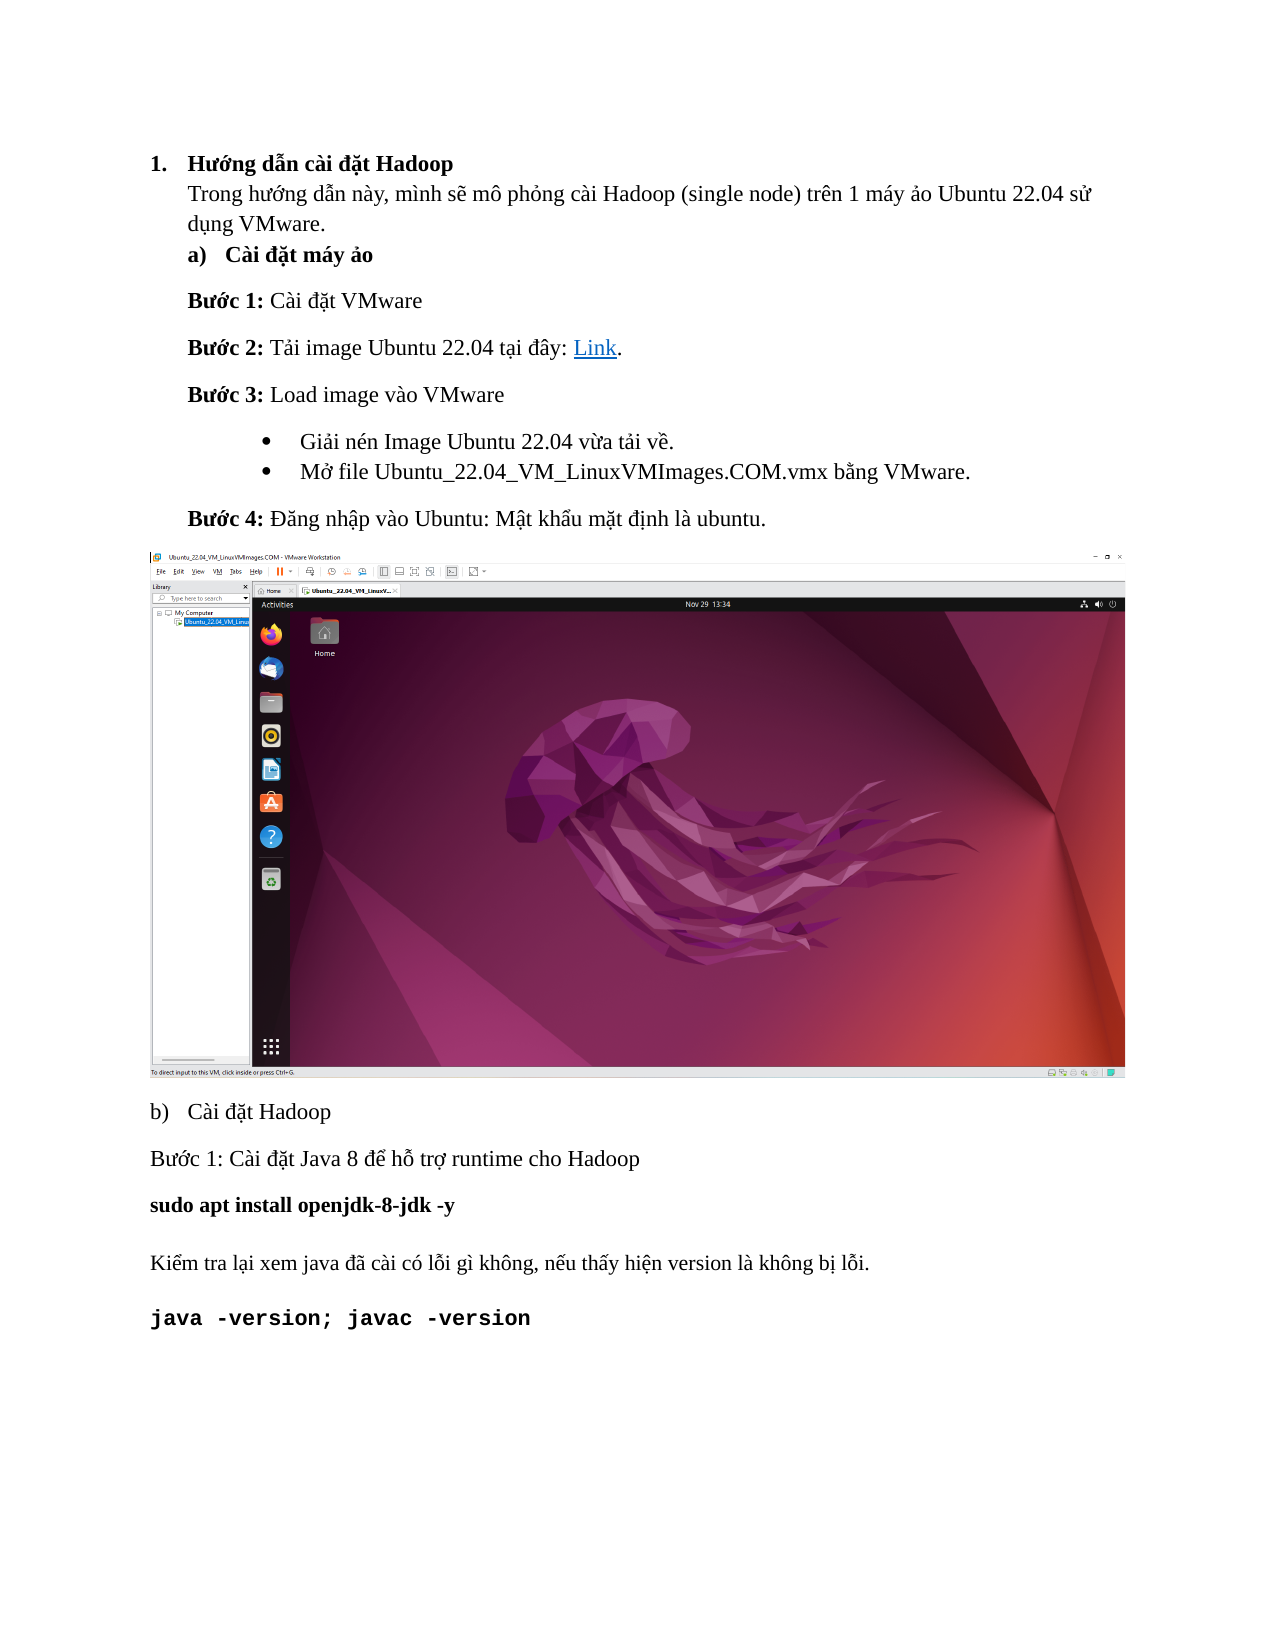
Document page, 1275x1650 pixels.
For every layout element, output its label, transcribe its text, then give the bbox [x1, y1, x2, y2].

list Cài đặt Hadoop [150, 1098, 1125, 1124]
list Mở file Ubuntu_22.04_VM_LinuxVMImages.COM.vmx bằng VMware. [262, 458, 1125, 485]
text Kiểm tra lại xem java đã cài có lỗi gì không, nếu thấy hiện version là không bị lỗi. [150, 1250, 1125, 1275]
list Giải nén Image Ubuntu 22.04 vừa tải về. [262, 428, 1125, 454]
text Bước 1: Cài đặt Java 8 để hỗ trợ runtime cho Hadoop [150, 1145, 1125, 1171]
text Bước 1: Cài đặt VMware [187, 287, 1125, 314]
text Bước 3: Load image vào VMware [187, 381, 1125, 408]
list Trong hướng dẫn này, mình sẽ mô phỏng cài Hadoop (single node) trên 1 máy ảo Ubuntu 22.04 sử dụng VMware. [187, 180, 1125, 237]
picture [150, 552, 1125, 1078]
list Hướng dẫn cài đặt Hadoop [150, 150, 1125, 176]
text Bước 2: Tải image Ubuntu 22.04 tại đây: Link. [187, 334, 1125, 361]
text java -version; javac -version [150, 1308, 1125, 1332]
text Bước 4: Đăng nhập vào Ubuntu: Mật khẩu mặt định là ubuntu. [187, 505, 1125, 532]
list Cài đặt máy ảo [187, 241, 1125, 267]
text sudo apt install openjdk-8-jdk -y [150, 1192, 1125, 1217]
